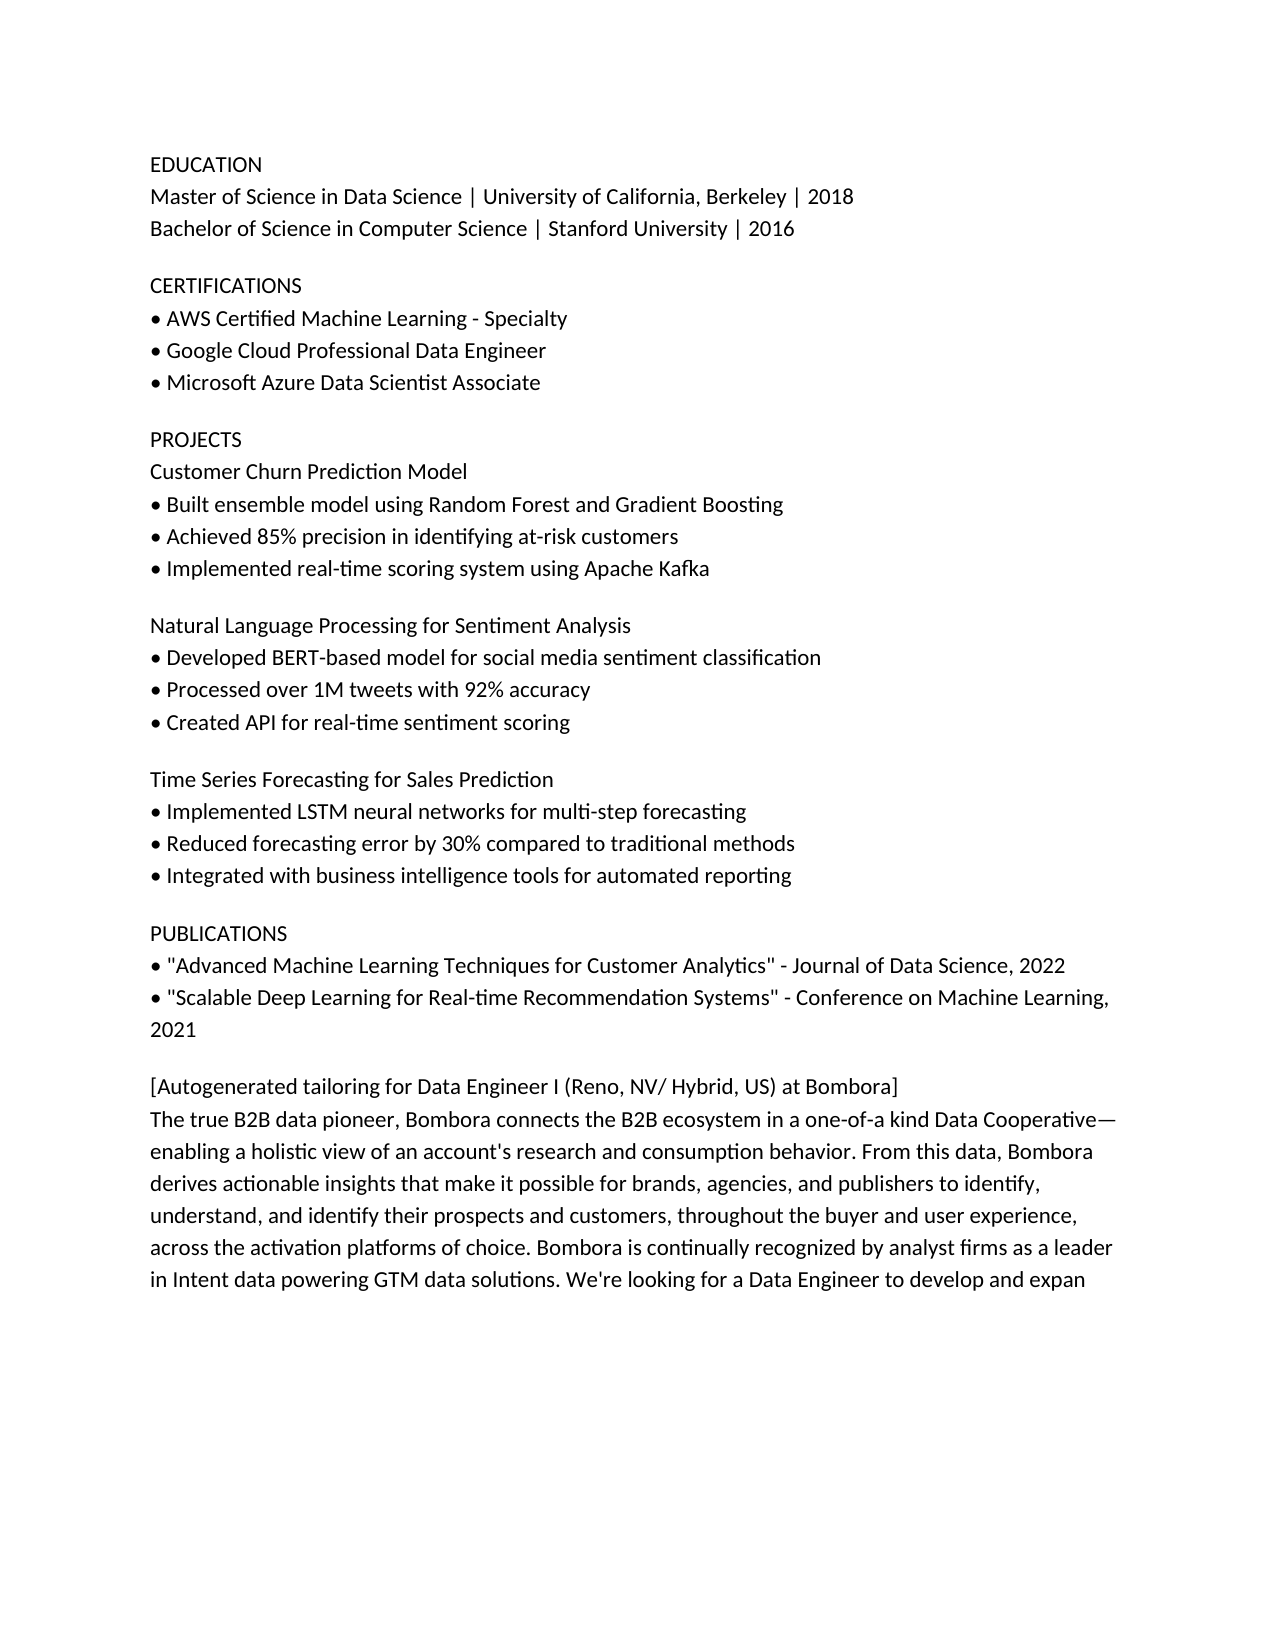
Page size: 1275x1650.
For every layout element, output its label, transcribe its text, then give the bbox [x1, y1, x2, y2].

text EDUCATION Master of Science in Data Science | University of California, Berkeley | 2018 Bachelor of Science in Computer Science | Stanford University | 2016 [150, 150, 1125, 242]
text Time Series Forecasting for Sales Prediction • Implemented LSTM neural networks for multi-step forecasting • Reduced forecasting error by 30% compared to traditional methods • Integrated with business intelligence tools for automated reporting [150, 765, 1125, 889]
text PUBLICATIONS • "Advanced Machine Learning Techniques for Customer Analytics" - Journal of Data Science, 2022 • "Scalable Deep Learning for Real-time Recommendation Systems" - Conference on Machine Learning, 2021 [150, 919, 1125, 1043]
text [Autogenerated tailoring for Data Engineer I (Reno, NV/ Hybrid, US) at Bombora] The true B2B data pioneer, Bombora connects the B2B ecosystem in a one-of-a kind Data Cooperative—enabling a holistic view of an account's research and consumption behavior. From this data, Bombora derives actionable insights that make it possible for brands, agencies, and publishers to identify, understand, and identify their prospects and customers, throughout the buyer and user experience, across the activation platforms of choice. Bombora is continually recognized by analyst firms as a leader in Intent data powering GTM data solutions. We're looking for a Data Engineer to develop and expan [150, 1072, 1125, 1294]
text CERTIFICATIONS • AWS Certified Machine Learning - Specialty • Google Cloud Professional Data Engineer • Microsoft Azure Data Scientist Associate [150, 272, 1125, 396]
text PROJECTS Customer Churn Prediction Model • Built ensemble model using Random Forest and Gradient Boosting • Achieved 85% precision in identifying at-risk customers • Implemented real-time scoring system using Apache Kafka [150, 425, 1125, 582]
text Natural Language Processing for Sentiment Analysis • Developed BERT-based model for social media sentiment classification • Processed over 1M tweets with 92% accuracy • Created API for real-time sentiment scoring [150, 611, 1125, 736]
